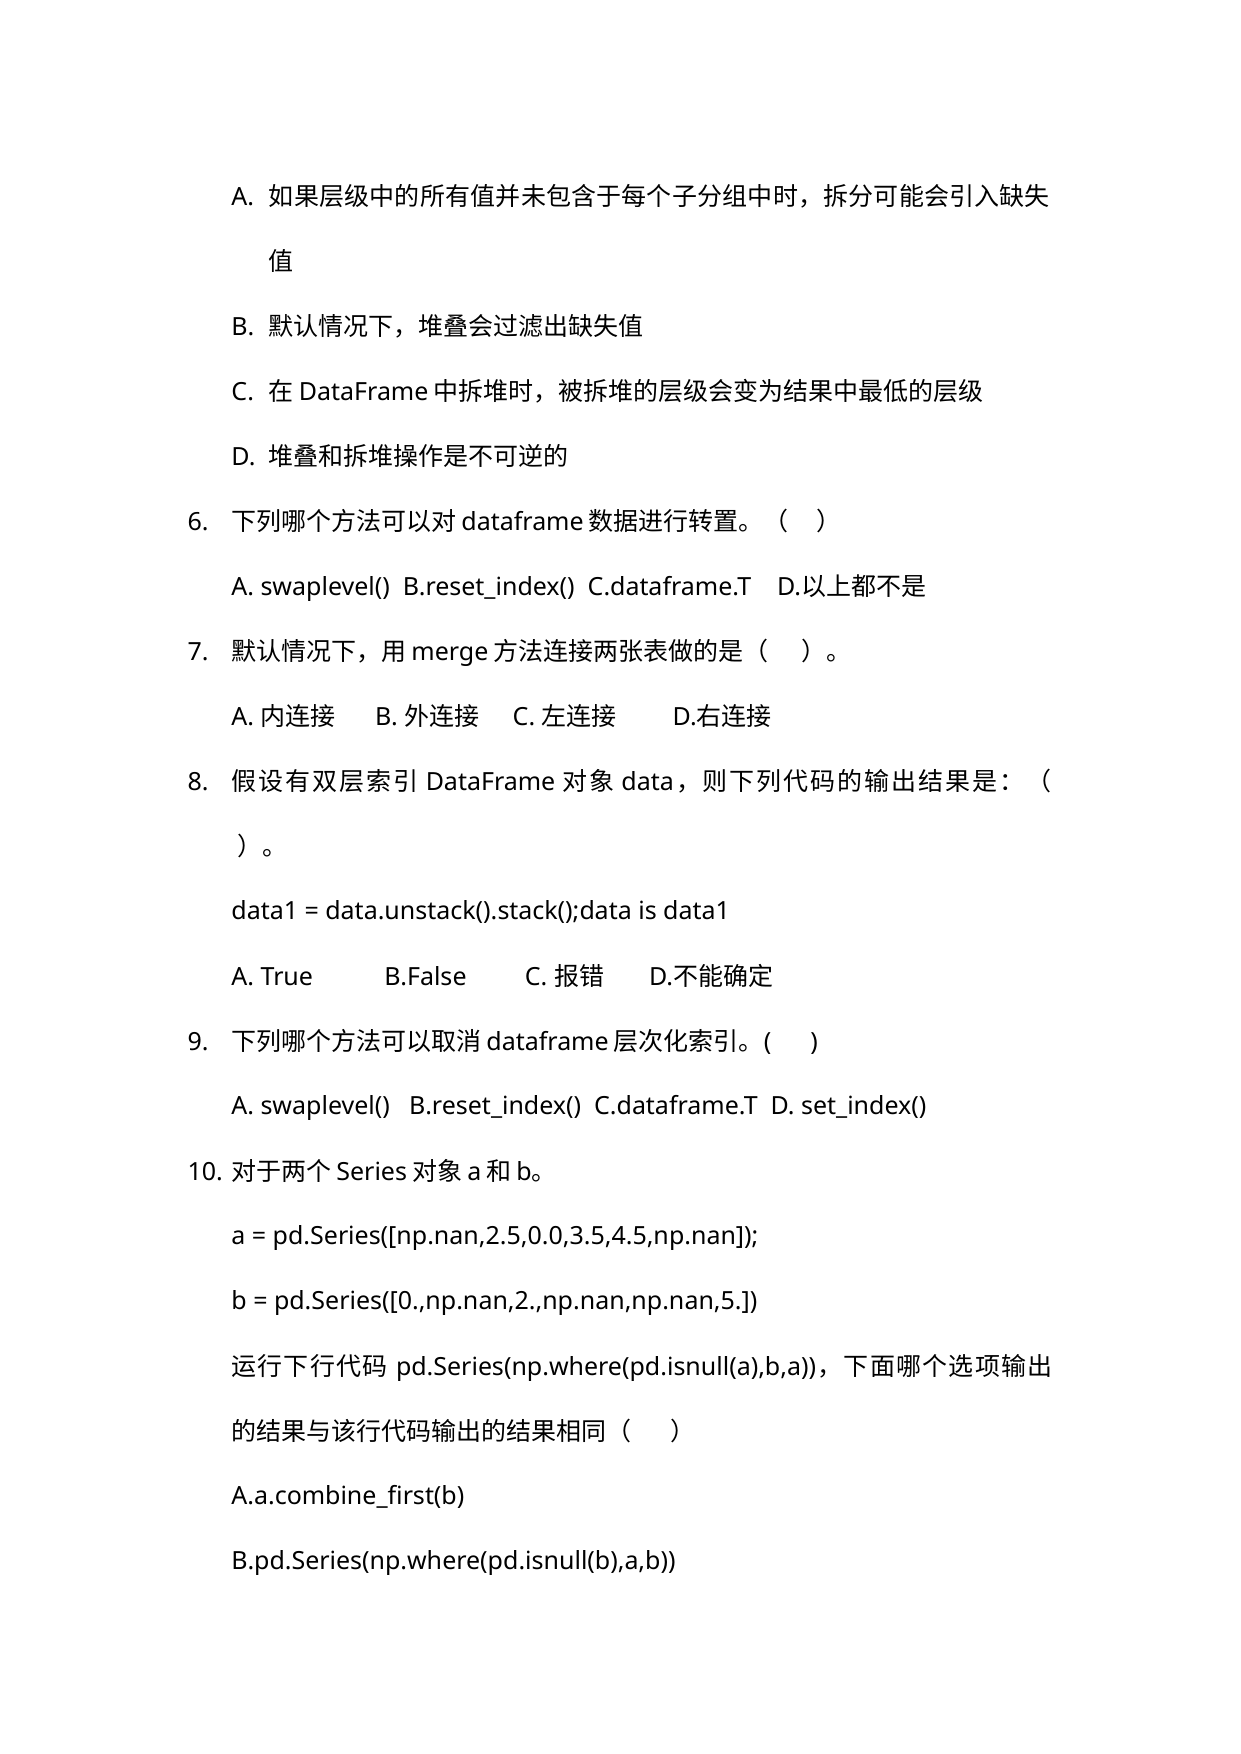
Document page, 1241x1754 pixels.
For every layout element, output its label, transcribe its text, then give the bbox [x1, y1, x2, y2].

list 假设有双层索引DataFrame对象data，则下列代码的输出结果是：（ ）。 [187, 747, 1053, 877]
list 下列哪个方法可以取消dataframe层次化索引。( ) [187, 1007, 1053, 1072]
list 对于两个Series对象a和b。 [187, 1137, 1053, 1202]
list b = pd.Series([0.,np.nan,2.,np.nan,np.nan,5.]) [231, 1267, 1053, 1332]
list A. True B.False C. 报错 D.不能确定 [231, 942, 1053, 1007]
list 默认情况下，堆叠会过滤出缺失值 [231, 292, 1053, 357]
list a = pd.Series([np.nan,2.5,0.0,3.5,4.5,np.nan]); [231, 1202, 1053, 1267]
list A.a.combine_first(b) B.pd.Series(np.where(pd.isnull(b),a,b)) [231, 1462, 1053, 1592]
list 运行下行代码 pd.Series(np.where(pd.isnull(a),b,a))，下面哪个选项输出的结果与该行代码输出的结果相同（ ） [231, 1332, 1053, 1462]
list 在DataFrame中拆堆时，被拆堆的层级会变为结果中最低的层级 [231, 357, 1053, 422]
list 如果层级中的所有值并未包含于每个子分组中时，拆分可能会引入缺失值 [231, 162, 1053, 292]
list 下列哪个方法可以对dataframe数据进行转置。（ ） [187, 487, 1053, 552]
list 默认情况下，用merge方法连接两张表做的是（ ）。 [187, 617, 1053, 682]
list 堆叠和拆堆操作是不可逆的 [231, 422, 1053, 487]
list A. swaplevel() B.reset_index() C.dataframe.T D.以上都不是 [231, 552, 1053, 617]
list data1 = data.unstack().stack();data is data1 [231, 877, 1053, 942]
list A. swaplevel() B.reset_index() C.dataframe.T D. set_index() [231, 1072, 1053, 1137]
list A. 内连接 B. 外连接 C. 左连接 D.右连接 [231, 682, 1053, 747]
